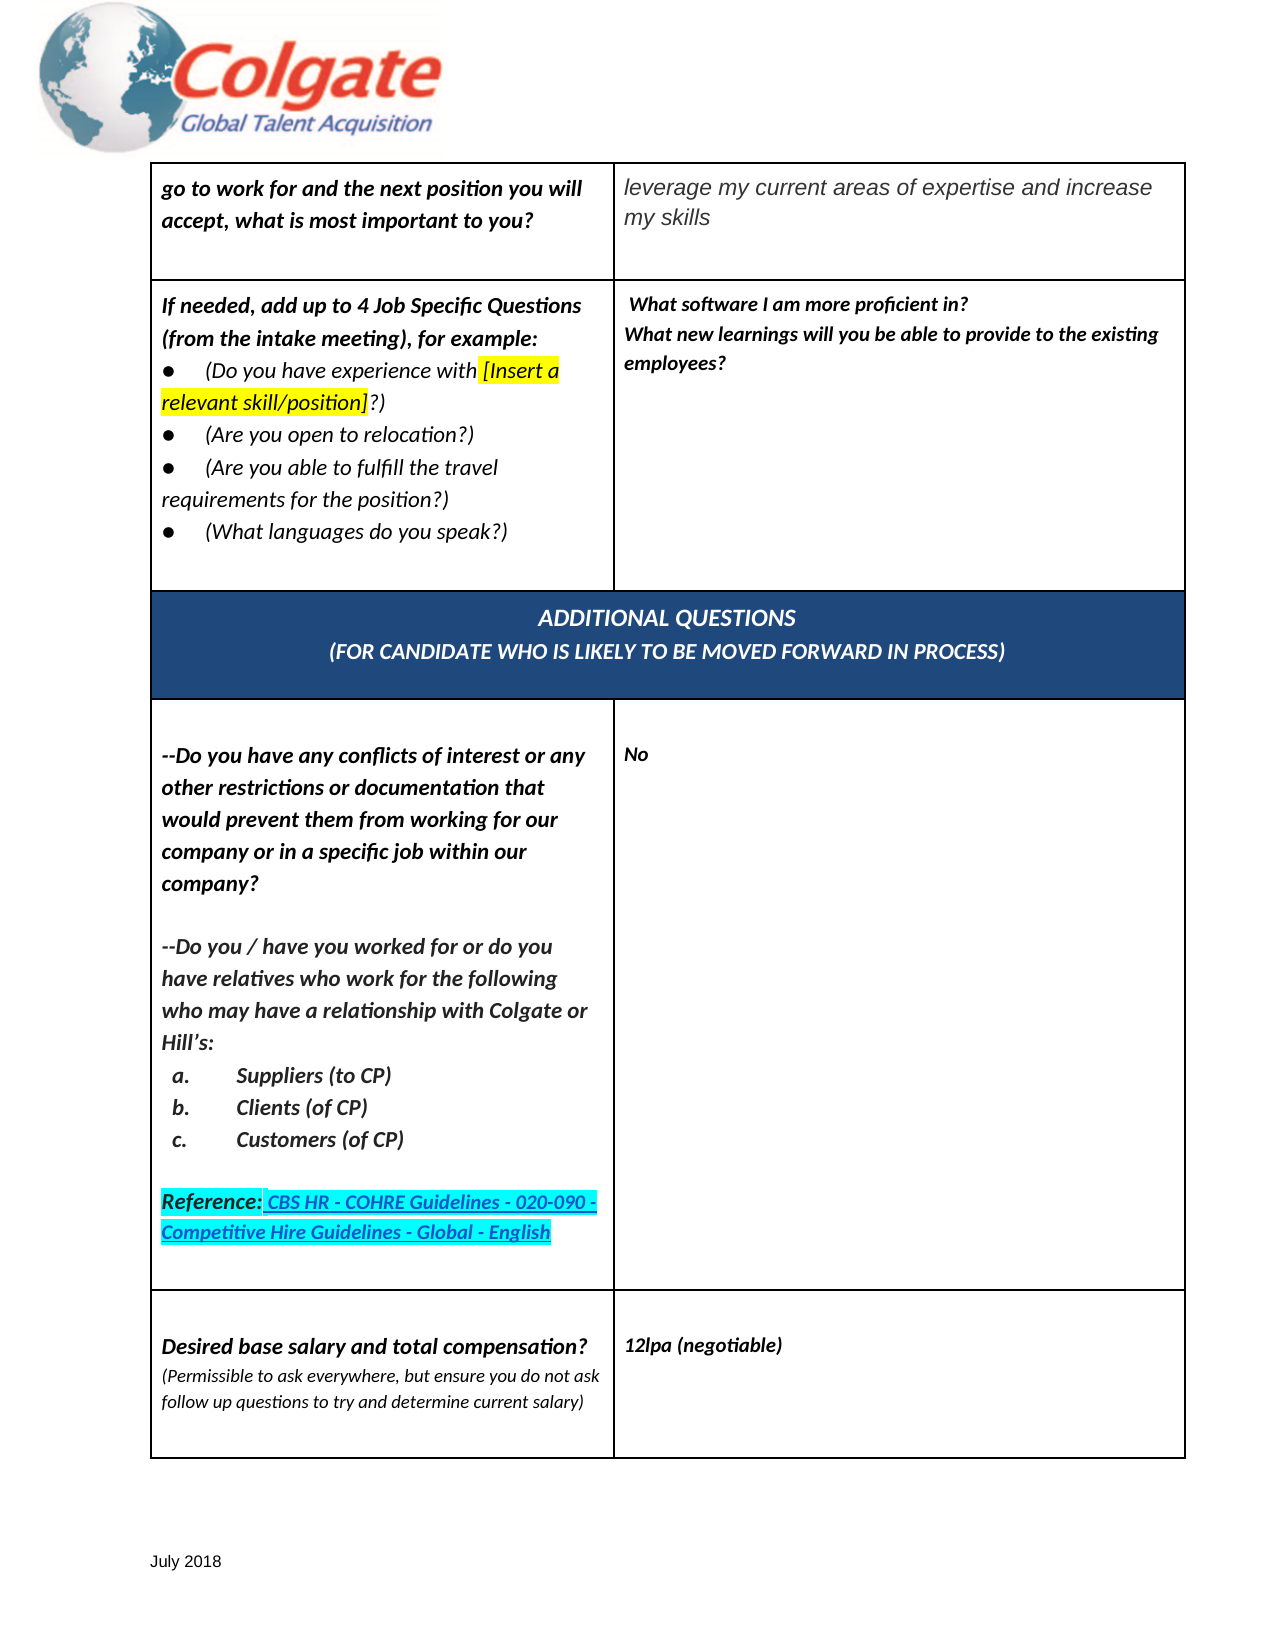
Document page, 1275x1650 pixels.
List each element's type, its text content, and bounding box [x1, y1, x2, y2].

table_cell ADDITIONAL QUESTIONS (FOR CANDIDATE WHO IS LIKELY TO BE MOVED FORWARD IN PROCESS) [152, 592, 1184, 698]
picture [37, 0, 445, 158]
table_cell When you think about the next company you go to work for and the next position you will accept, what is most important to you? [152, 164, 613, 279]
table_cell Desired base salary and total compensation? (Permissible to ask everywhere, but ensure you do not ask follow up questions to try and determine current salary) [152, 1291, 613, 1457]
table_cell No [615, 700, 1184, 1289]
table_cell 12lpa (negotiable) [615, 1291, 1184, 1457]
table_cell If needed, add up to 4 Job Specific Questions (from the intake meeting), for example: ● (Do you have experience with [Insert a relevant skill/position]?) ● (Are you open to relocation?) ● (Are you able to fulfill the travel requirements for the position?) ● (What languages do you speak?) [152, 281, 613, 590]
table_cell --Do you have any conflicts of interest or any other restrictions or documentation that would prevent them from working for our company or in a specific job within our company? --Do you / have you worked for or do you have relatives who work for the following who may have a relationship with Colgate or Hill’s: a. Suppliers (to CP) b. Clients (of CP) c. Customers (of CP) Reference: CBS HR - COHRE Guidelines - 020-090 - Competitive Hire Guidelines - Global - English [152, 700, 613, 1289]
table_cell What software I am more proficient in? What new learnings will you be able to provide to the existing employees? [615, 281, 1184, 590]
